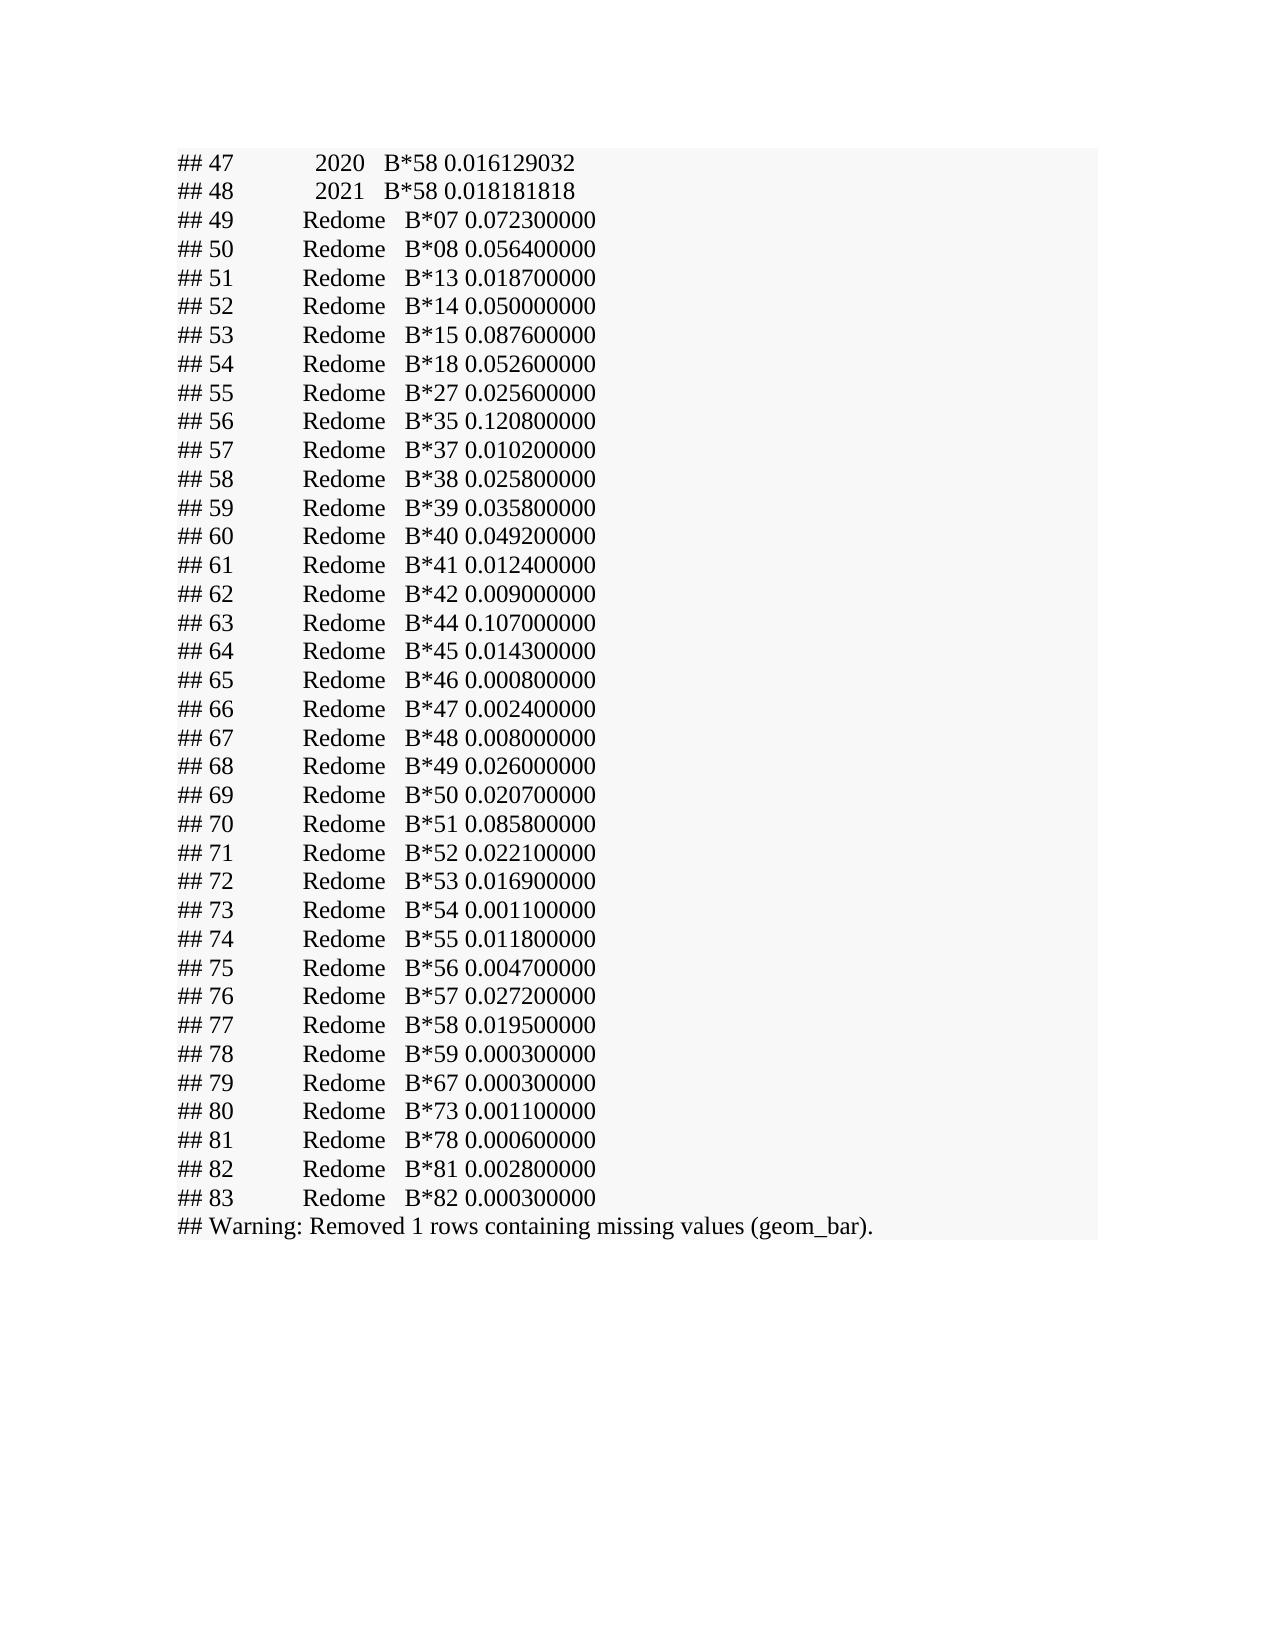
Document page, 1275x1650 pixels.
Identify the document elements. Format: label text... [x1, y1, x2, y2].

text ## Warning: Removed 1 rows containing missing values (geom_bar). [177, 1211, 1098, 1240]
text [177, 148, 1098, 1211]
